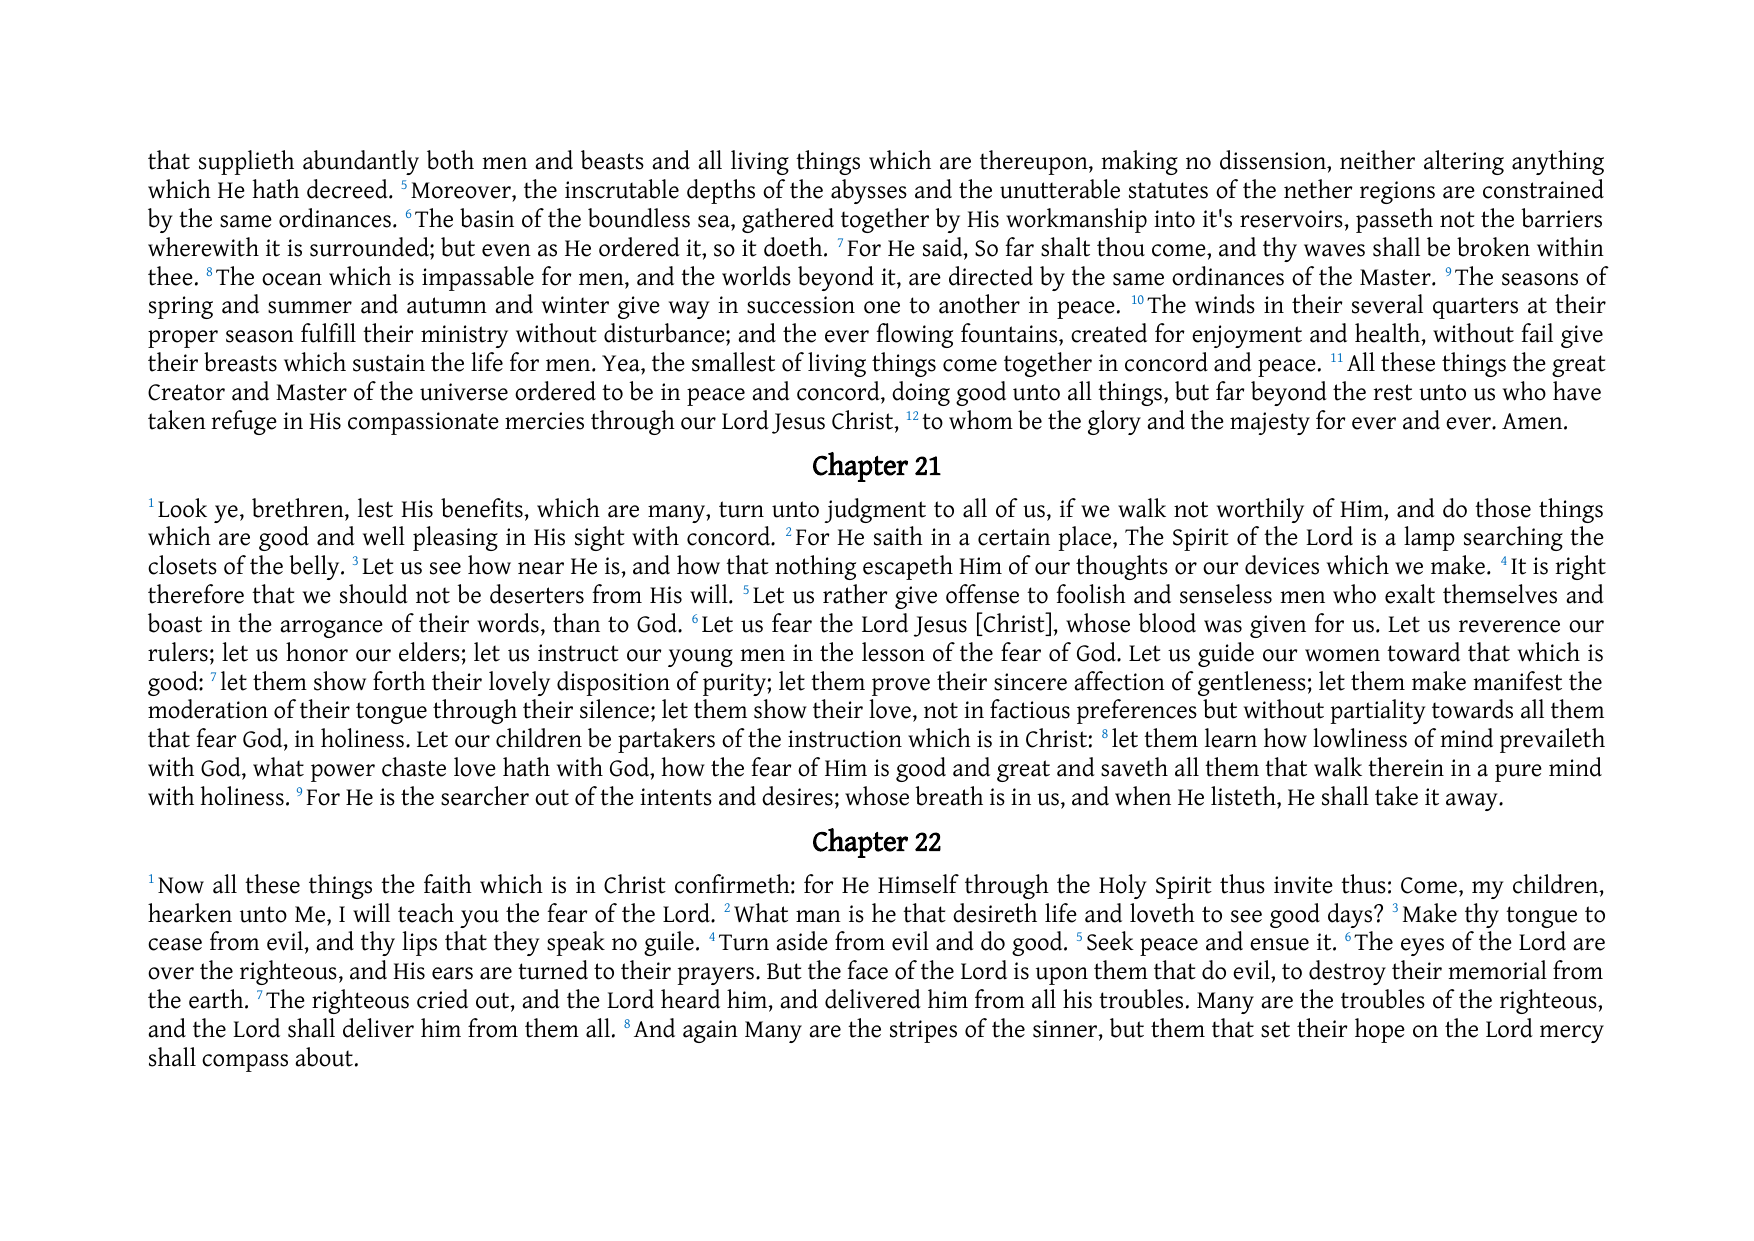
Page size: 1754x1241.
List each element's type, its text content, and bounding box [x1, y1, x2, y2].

text 1 Look ye, brethren, lest His benefits, which are many, turn unto judgment to all of us, if we walk not worthily of Him, and do those things which are good and well pleasing in His sight with concord. 2 For He saith in a certain place, The Spirit of the Lord is a lamp searching the closets of the belly. 3 Let us see how near He is, and how that nothing escapeth Him of our thoughts or our devices which we make. 4 It is right therefore that we should not be deserters from His will. 5 Let us rather give offense to foolish and senseless men who exalt themselves and boast in the arrogance of their words, than to God. 6 Let us fear the Lord Jesus [Christ], whose blood was given for us. Let us reverence our rulers; let us honor our elders; let us instruct our young men in the lesson of the fear of God. Let us guide our women toward that which is good: 7 let them show forth their lovely disposition of purity; let them prove their sincere affection of gentleness; let them make manifest the moderation of their tongue through their silence; let them show their love, not in factious preferences but without partiality towards all them that fear God, in holiness. Let our children be partakers of the instruction which is in Christ: 8 let them learn how lowliness of mind prevaileth with God, what power chaste love hath with God, how the fear of Him is good and great and saveth all them that walk therein in a pure mind with holiness. 9 For He is the searcher out of the intents and desires; whose breath is in us, and when He listeth, He shall take it away. [148, 495, 1606, 812]
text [148, 148, 1606, 436]
text 1 Now all these things the faith which is in Christ confirmeth: for He Himself through the Holy Spirit thus invite thus: Come, my children, hearken unto Me, I will teach you the fear of the Lord. 2 What man is he that desireth life and loveth to see good days? 3 Make thy tongue to cease from evil, and thy lips that they speak no guile. 4 Turn aside from evil and do good. 5 Seek peace and ensue it. 6 The eyes of the Lord are over the righteous, and His ears are turned to their prayers. But the face of the Lord is upon them that do evil, to destroy their memorial from the earth. 7 The righteous cried out, and the Lord heard him, and delivered him from all his troubles. Many are the troubles of the righteous, and the Lord shall deliver him from them all. 8 And again Many are the stripes of the sinner, but them that set their hope on the Lord mercy shall compass about. [148, 871, 1606, 1073]
text Chapter 22 [148, 825, 1606, 859]
text Chapter 21 [148, 449, 1606, 482]
